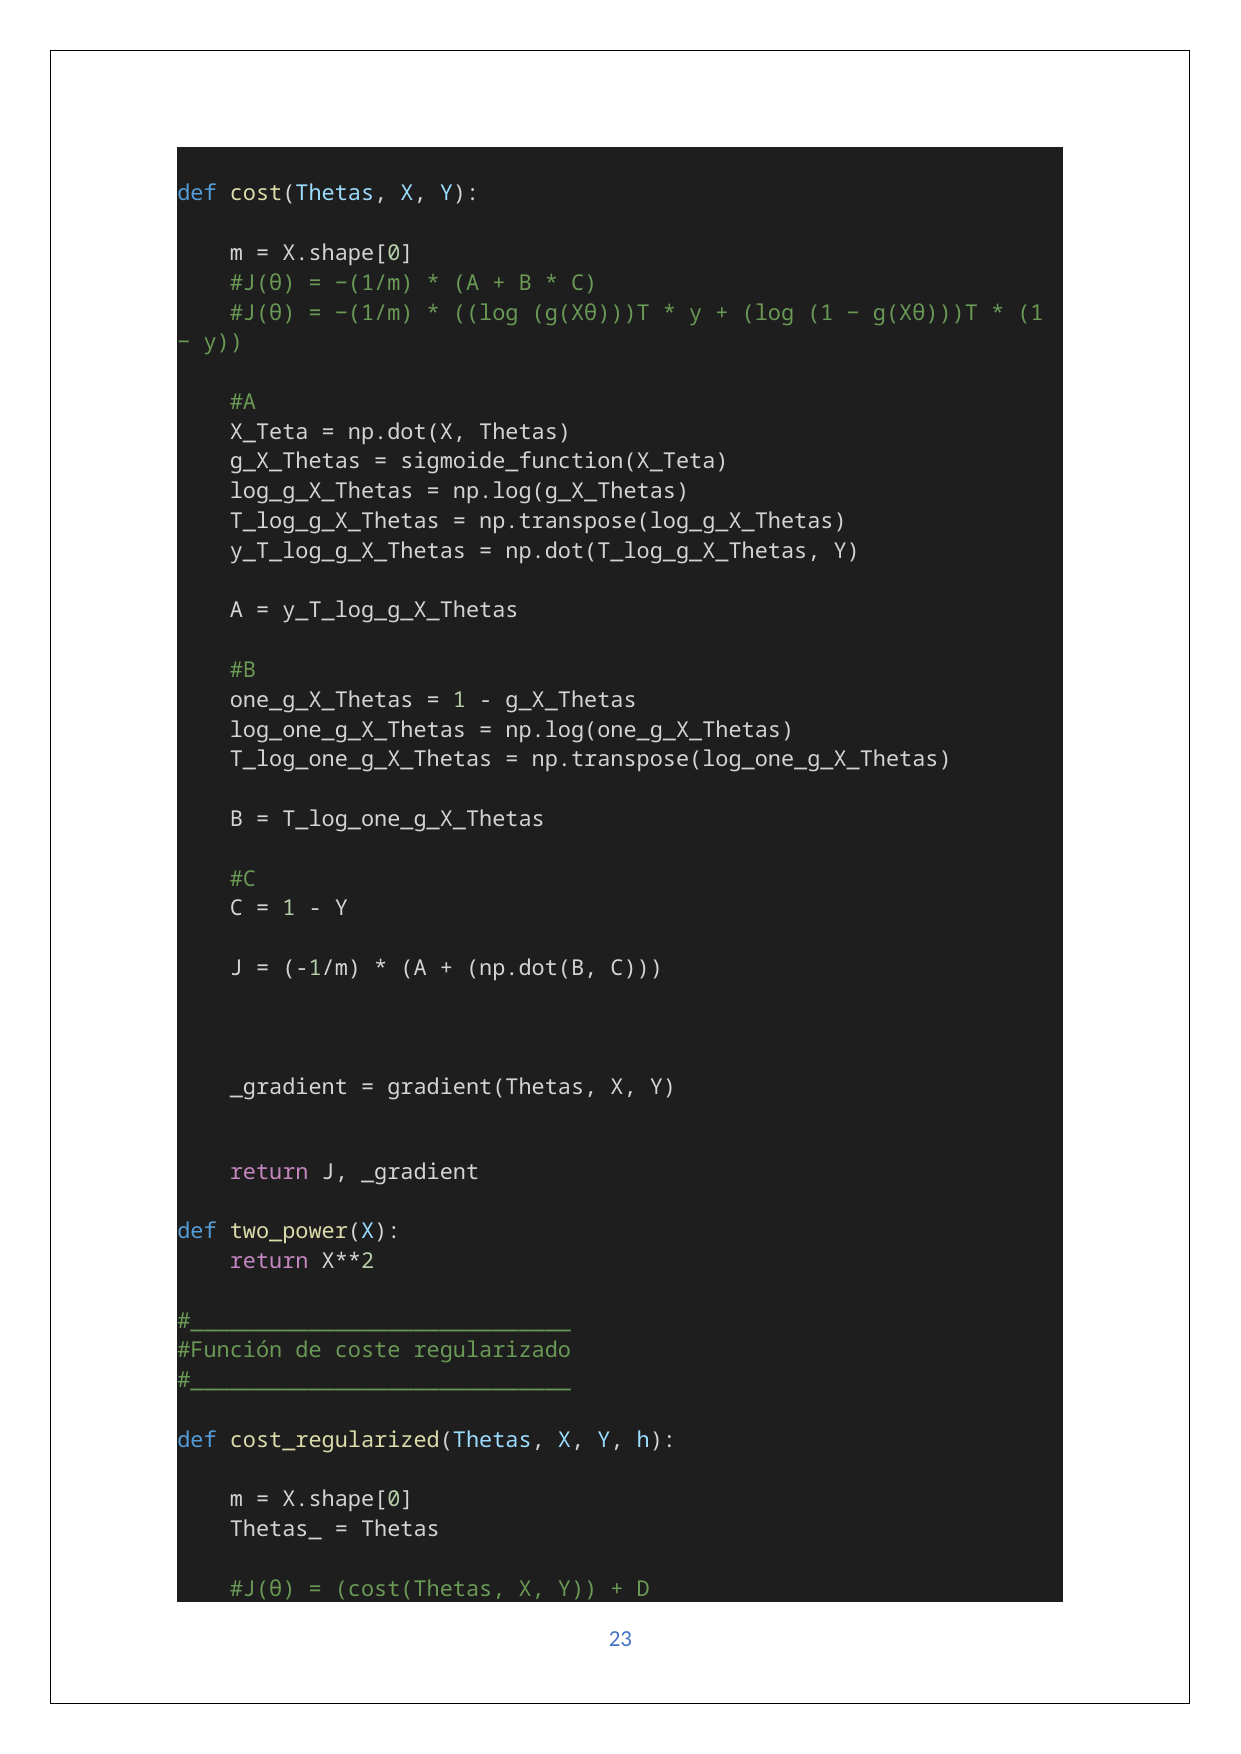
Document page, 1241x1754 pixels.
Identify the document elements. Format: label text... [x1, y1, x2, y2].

text m = X.shape[0] [177, 237, 1063, 267]
text #Función de coste regularizado [177, 1334, 1063, 1364]
text log_g_X_Thetas = np.log(g_X_Thetas) [177, 475, 1063, 505]
text T_log_one_g_X_Thetas = np.transpose(log_one_g_X_Thetas) [177, 743, 1063, 773]
text g_X_Thetas = sigmoide_function(X_Teta) [177, 445, 1063, 475]
text _gradient = gradient(Thetas, X, Y) [177, 1071, 1063, 1101]
text #_____________________________ [177, 1304, 1063, 1334]
text #J(θ) = −(1/m) * ((log (g(Xθ)))T * y + (log (1 − g(Xθ)))T * (1 − y)) [177, 296, 1063, 356]
text B = T_log_one_g_X_Thetas [177, 803, 1063, 833]
text def cost(Thetas, X, Y): [177, 177, 1063, 207]
text #J(θ) = (cost(Thetas, X, Y)) + D [177, 1573, 1063, 1602]
text X_Teta = np.dot(X, Thetas) [177, 416, 1063, 445]
text #A [177, 386, 1063, 416]
text return X**2 [177, 1245, 1063, 1275]
text def cost_regularized(Thetas, X, Y, h): [177, 1424, 1063, 1453]
text #C [177, 862, 1063, 892]
text A = y_T_log_g_X_Thetas [177, 594, 1063, 624]
text one_g_X_Thetas = 1 - g_X_Thetas [177, 684, 1063, 713]
text J = (-1/m) * (A + (np.dot(B, C))) [177, 952, 1063, 982]
text Thetas_ = Thetas [177, 1513, 1063, 1543]
text log_one_g_X_Thetas = np.log(one_g_X_Thetas) [177, 713, 1063, 743]
text #B [177, 654, 1063, 684]
text y_T_log_g_X_Thetas = np.dot(T_log_g_X_Thetas, Y) [177, 535, 1063, 564]
text C = 1 - Y [177, 892, 1063, 922]
text #_____________________________ [177, 1364, 1063, 1394]
text m = X.shape[0] [177, 1483, 1063, 1513]
text def two_power(X): [177, 1215, 1063, 1245]
text return J, _gradient [177, 1156, 1063, 1185]
text #J(θ) = −(1/m) * (A + B * C) [177, 267, 1063, 296]
text T_log_g_X_Thetas = np.transpose(log_g_X_Thetas) [177, 505, 1063, 535]
